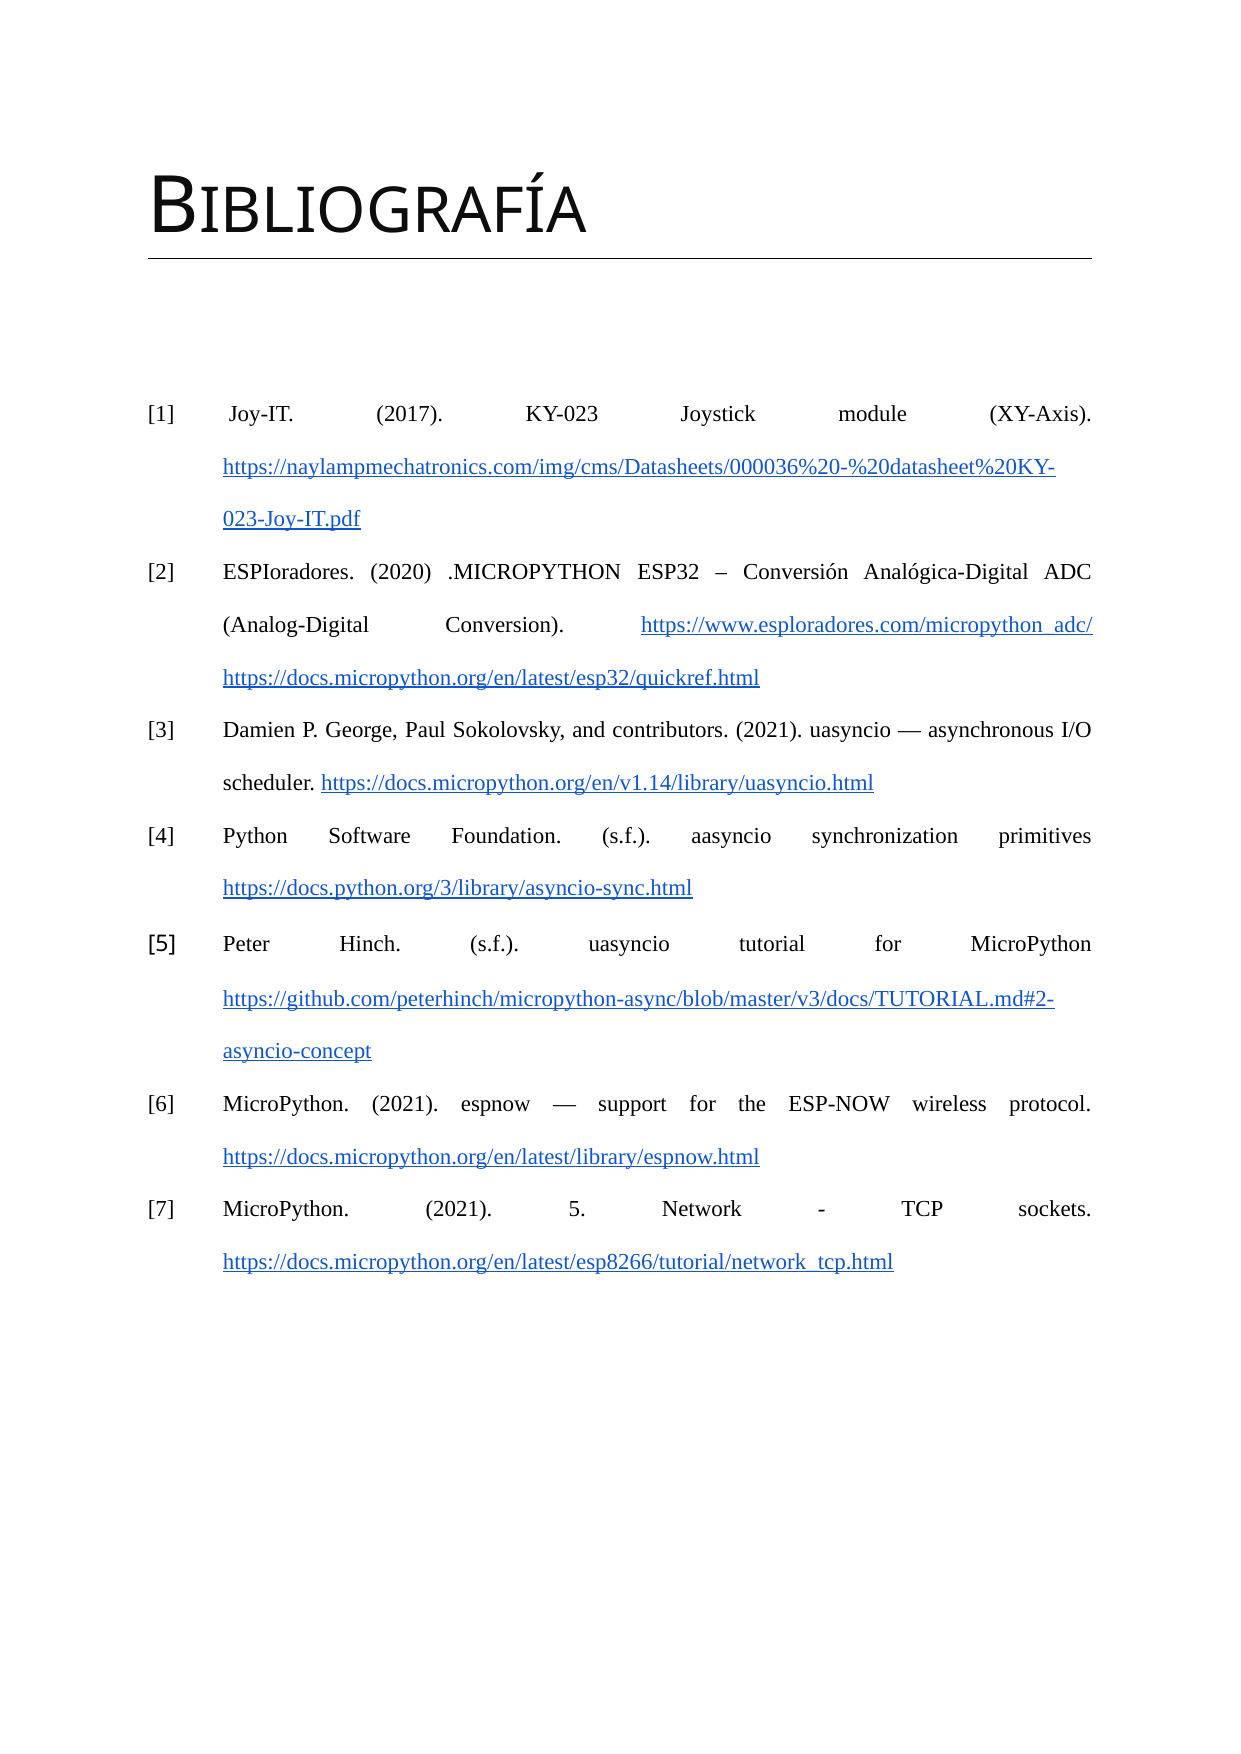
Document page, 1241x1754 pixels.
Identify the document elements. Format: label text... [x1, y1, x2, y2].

list MicroPython. (2021). espnow — support for the ESP-NOW wireless protocol. https://docs.micropython.org/en/latest/library/espnow.html [148, 1090, 1092, 1169]
list Damien P. George, Paul Sokolovsky, and contributors. (2021). uasyncio — asynchronous I/O scheduler. https://docs.micropython.org/en/v1.14/library/uasyncio.html [148, 716, 1092, 795]
list ESPIoradores. (2020) .MICROPYTHON ESP32 – Conversión Analógica-Digital ADC (Analog-Digital Conversion). https://www.esploradores.com/micropython_adc/ https://docs.micropython.org/en/latest/esp32/quickref.html [148, 558, 1092, 690]
list MicroPython. (2021). 5. Network - TCP sockets. https://docs.micropython.org/en/latest/esp8266/tutorial/network_tcp.html [148, 1196, 1092, 1274]
subtitle Bibliografía [148, 148, 1092, 258]
list Python Software Foundation. (s.f.). aasyncio synchronization primitives https://docs.python.org/3/library/asyncio-sync.html [148, 822, 1092, 901]
list Peter Hinch. (s.f.). uasyncio tutorial for MicroPython https://github.com/peterhinch/micropython-async/blob/master/v3/docs/TUTORIAL.md#2-asyncio-concept [148, 927, 1092, 1064]
list Joy-IT. (2017). KY-023 Joystick module (XY-Axis). https://naylampmechatronics.com/img/cms/Datasheets/000036%20-%20datasheet%20KY-023-Joy-IT.pdf [148, 400, 1092, 532]
